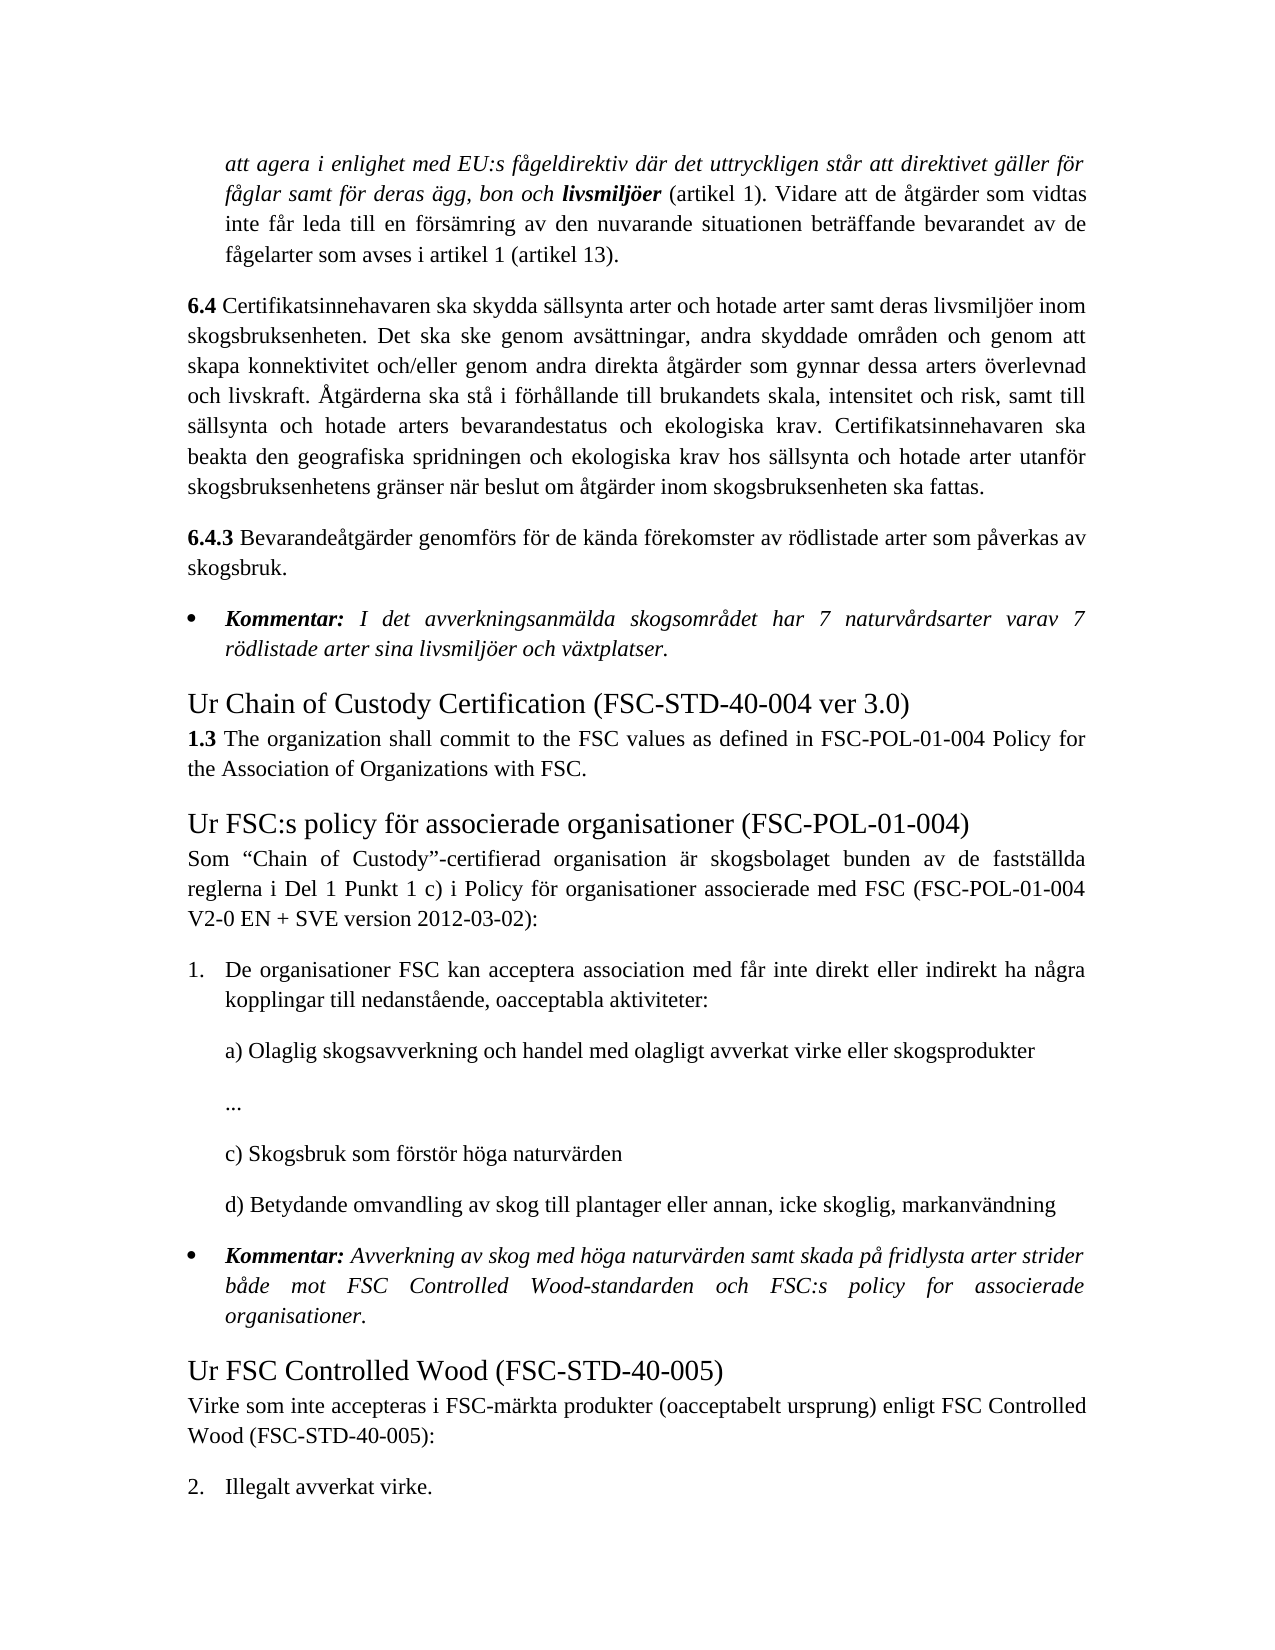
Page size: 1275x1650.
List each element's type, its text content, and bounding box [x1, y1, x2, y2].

text ... [225, 1088, 1087, 1115]
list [187, 150, 1087, 267]
text a) Olaglig skogsavverkning och handel med olagligt avverkat virke eller skogsprodukter [225, 1037, 1087, 1064]
list Kommentar: I det avverkningsanmälda skogsområdet har 7 naturvårdsarter varav 7 rödlistade arter sina livsmiljöer och växtplatser. [187, 605, 1087, 662]
subtitle Ur FSC Controlled Wood (FSC-STD-40-005) [187, 1353, 1087, 1387]
text 6.4.3 Bevarandeåtgärder genomförs för de kända förekomster av rödlistade arter som påverkas av skogsbruk. [187, 524, 1087, 581]
text 1.3 The organization shall commit to the FSC values as defined in FSC-POL-01-004 Policy for the Association of Organizations with FSC. [187, 725, 1087, 782]
text c) Skogsbruk som förstör höga naturvärden [225, 1139, 1087, 1166]
text Virke som inte accepteras i FSC-märkta produkter (oacceptabelt ursprung) enligt FSC Controlled Wood (FSC-STD-40-005): [187, 1392, 1087, 1448]
text d) Betydande omvandling av skog till plantager eller annan, icke skoglig, markanvändning [225, 1191, 1087, 1217]
text Som “Chain of Custody”-certifierad organisation är skogsbolaget bunden av de fastställda reglerna i Del 1 Punkt 1 c) i Policy för organisationer associerade med FSC (FSC-POL-01-004 V2-0 EN + SVE version 2012-03-02): [187, 845, 1087, 932]
subtitle Ur Chain of Custody Certification (FSC-STD-40-004 ver 3.0) [187, 686, 1087, 720]
list Illegalt avverkat virke. [187, 1473, 1087, 1499]
text 6.4 Certifikatsinnehavaren ska skydda sällsynta arter och hotade arter samt deras livsmiljöer inom skogsbruksenheten. Det ska ske genom avsättningar, andra skyddade områden och genom att skapa konnektivitet och/eller genom andra direkta åtgärder som gynnar dessa arters överlevnad och livskraft. Åtgärderna ska stå i förhållande till brukandets skala, intensitet och risk, samt till sällsynta och hotade arters bevarandestatus och ekologiska krav. Certifikatsinnehavaren ska beakta den geografiska spridningen och ekologiska krav hos sällsynta och hotade arter utanför skogsbruksenhetens gränser när beslut om åtgärder inom skogsbruksenheten ska fattas. [187, 292, 1087, 499]
list De organisationer FSC kan acceptera association med får inte direkt eller indirekt ha några kopplingar till nedanstående, oacceptabla aktiviteter: [187, 956, 1087, 1013]
subtitle Ur FSC:s policy för associerade organisationer (FSC-POL-01-004) [187, 806, 1087, 840]
